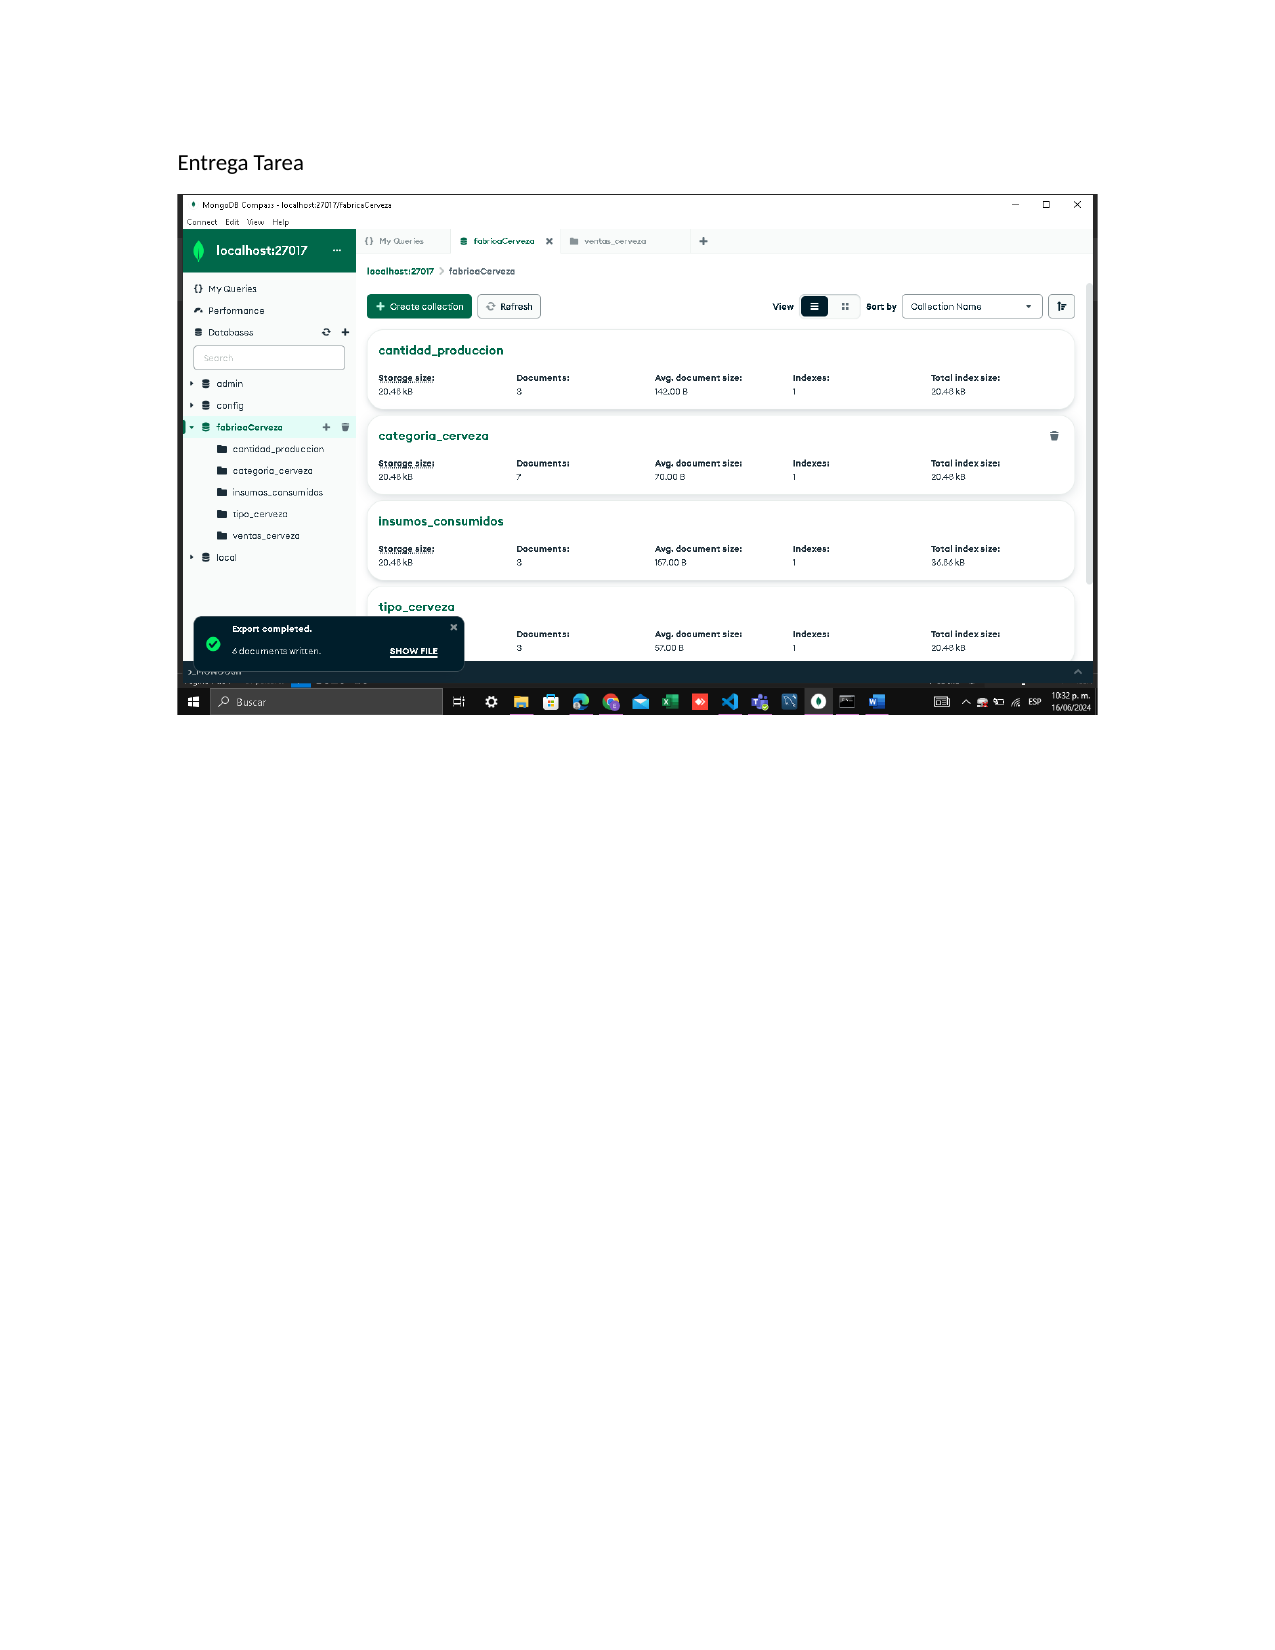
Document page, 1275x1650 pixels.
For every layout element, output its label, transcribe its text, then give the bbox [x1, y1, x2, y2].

picture [177, 194, 1098, 715]
text Entrega Tarea [177, 148, 1098, 176]
